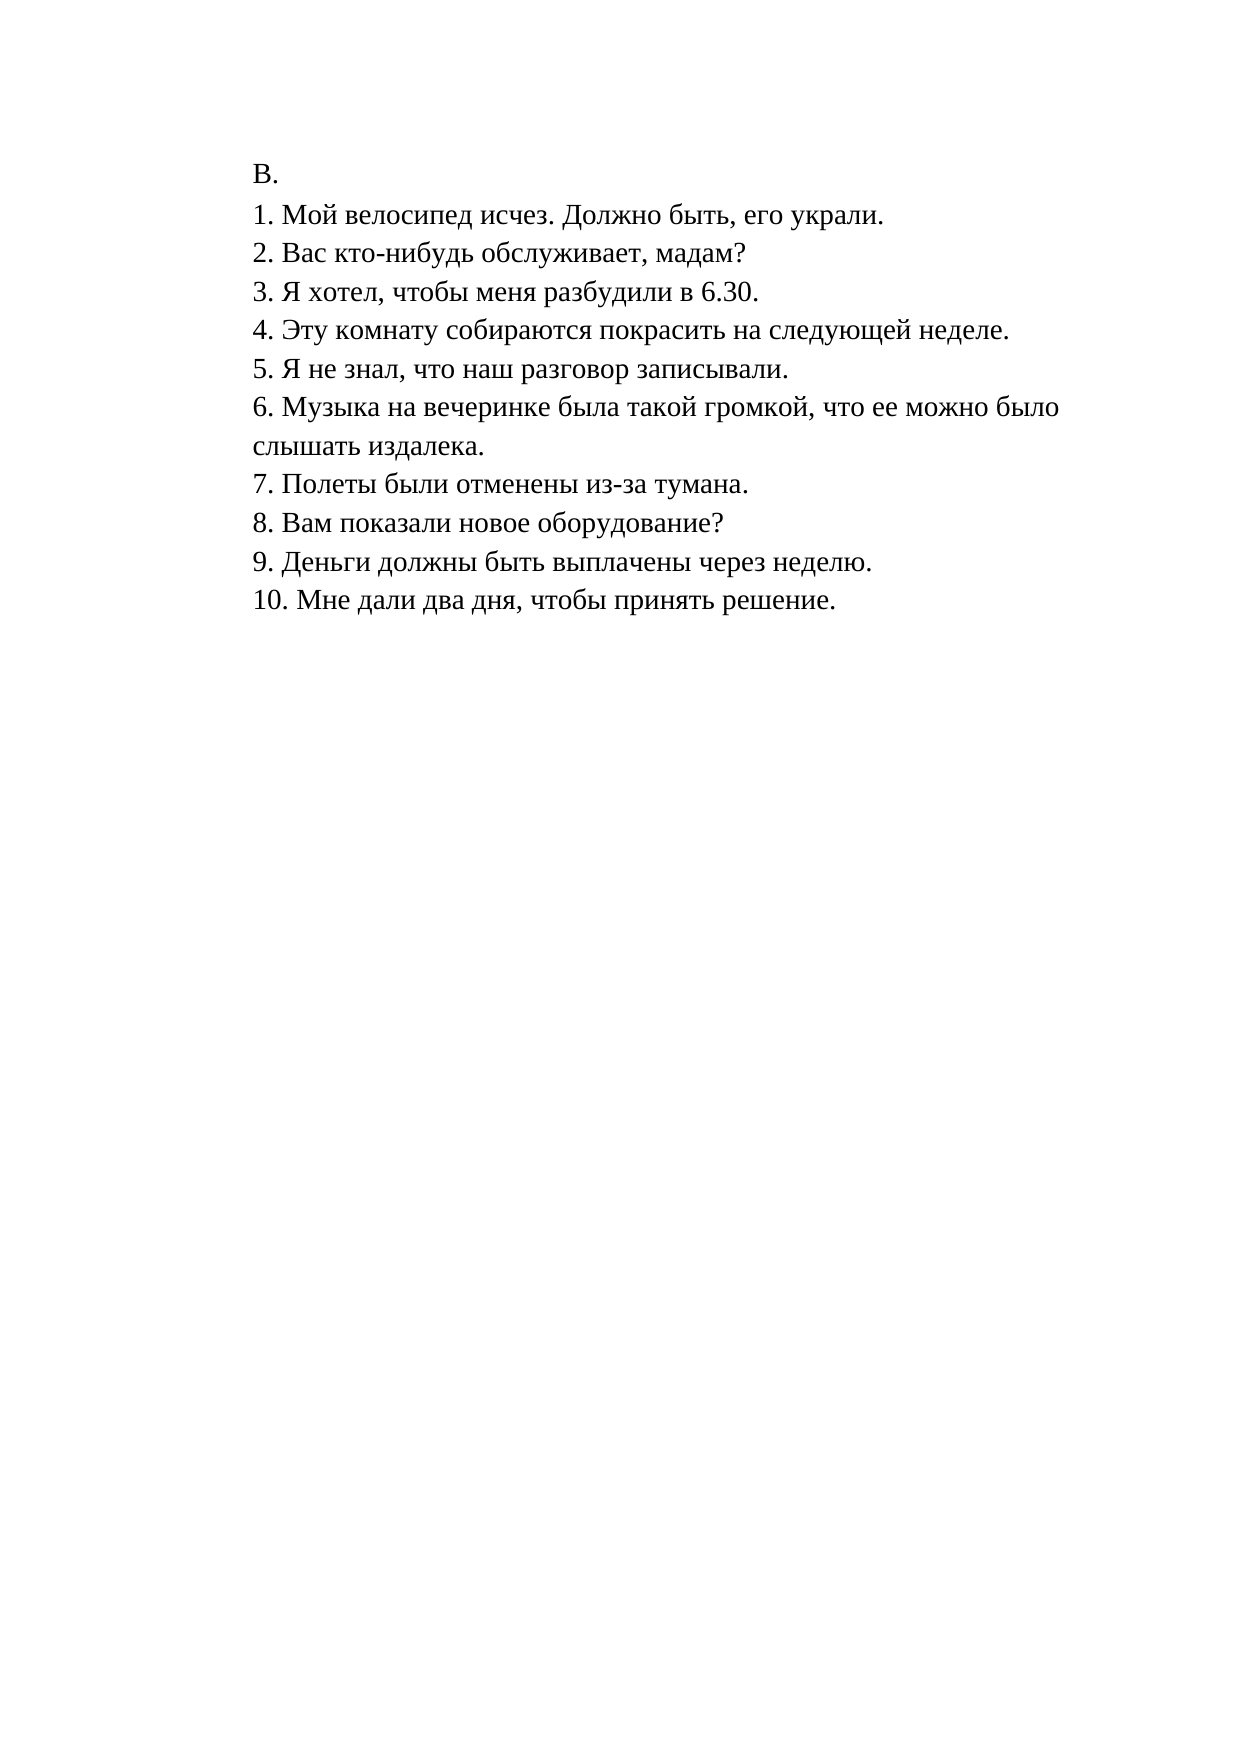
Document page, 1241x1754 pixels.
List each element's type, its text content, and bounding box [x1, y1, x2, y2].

list 4. Эту комнату собираются покрасить на следующей неделе. [252, 312, 1152, 346]
list 6. Музыка на вечеринке была такой громкой, что ее можно было слышать издалека. [252, 389, 1152, 462]
list B. [252, 157, 1152, 190]
list 8. Вам показали новое оборудование? [252, 505, 1152, 539]
list 9. Деньги должны быть выплачены через неделю. [252, 544, 1152, 577]
list 2. Вас кто-нибудь обслуживает, мадам? [252, 235, 1152, 269]
list 5. Я не знал, что наш разговор записывали. [252, 351, 1152, 384]
list 1. Мой велосипед исчез. Должно быть, его украли. [252, 197, 1152, 230]
list 3. Я хотел, чтобы меня разбудили в 6.30. [252, 274, 1152, 307]
list 7. Полеты были отменены из-за тумана. [252, 467, 1152, 500]
list 10. Мне дали два дня, чтобы принять решение. [252, 582, 1152, 616]
